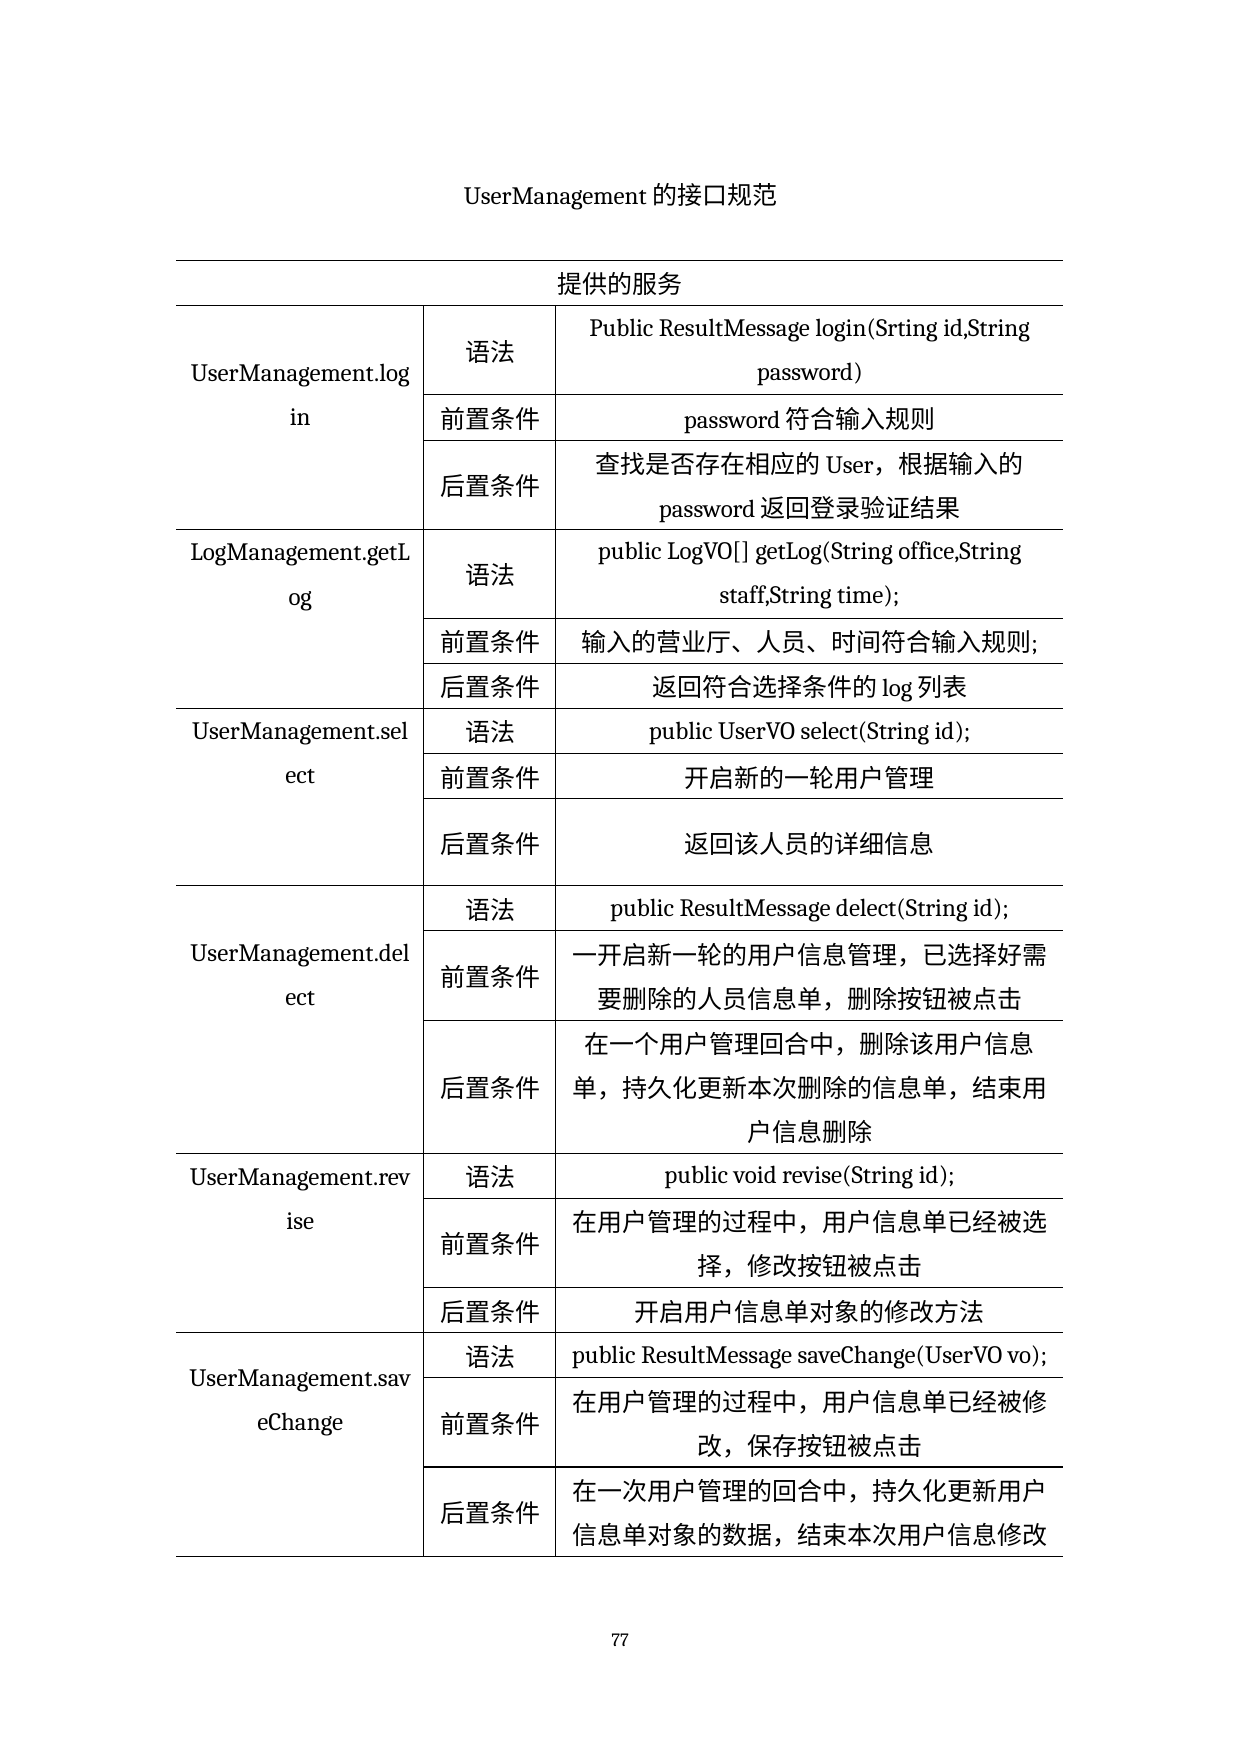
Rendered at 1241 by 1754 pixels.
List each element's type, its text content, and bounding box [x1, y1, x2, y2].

table_cell public ResultMessage delect(String id); [556, 886, 1063, 930]
table_cell 返回符合选择条件的log列表 [556, 664, 1063, 708]
table_cell 后置条件 [424, 441, 555, 529]
table_cell 在用户管理的过程中，用户信息单已经被选择，修改按钮被点击 [556, 1199, 1063, 1287]
table_cell UserManagement.saveChange [176, 1333, 423, 1556]
table_cell 后置条件 [424, 1021, 555, 1153]
table_cell 在用户管理的过程中，用户信息单已经被修改，保存按钮被点击 [556, 1378, 1063, 1466]
table_cell UserManagement.login [176, 306, 423, 529]
table_cell 返回该人员的详细信息 [556, 799, 1063, 885]
table_cell UserManagement.select [176, 709, 423, 885]
table_cell 前置条件 [424, 931, 555, 1019]
table_cell 查找是否存在相应的User，根据输入的password返回登录验证结果 [556, 441, 1063, 529]
table_cell 语法 [424, 886, 555, 930]
table_cell 开启用户信息单对象的修改方法 [556, 1288, 1063, 1332]
table_cell 前置条件 [424, 395, 555, 439]
table_cell 输入的营业厅、人员、时间符合输入规则; [556, 619, 1063, 663]
table_cell UserManagement.revise [176, 1154, 423, 1332]
table_cell 后置条件 [424, 1288, 555, 1332]
table_cell 前置条件 [424, 754, 555, 798]
table_cell UserManagement.delect [176, 886, 423, 1153]
table_cell 在一个用户管理回合中，删除该用户信息单，持久化更新本次删除的信息单，结束用户信息删除 [556, 1021, 1063, 1153]
table_cell 前置条件 [424, 1378, 555, 1466]
table_cell public UserVO select(String id); [556, 709, 1063, 753]
table_header 提供的服务 [176, 261, 1063, 305]
table_cell password符合输入规则 [556, 395, 1063, 439]
table_cell 语法 [424, 1333, 555, 1377]
table_cell 语法 [424, 530, 555, 618]
table_cell 后置条件 [424, 799, 555, 885]
text UserManagement的接口规范 [187, 172, 1053, 216]
table_cell 后置条件 [424, 1468, 555, 1556]
table_cell 语法 [424, 306, 555, 394]
table_cell 后置条件 [424, 664, 555, 708]
table_cell 语法 [424, 1154, 555, 1198]
table_cell 一开启新一轮的用户信息管理，已选择好需要删除的人员信息单，删除按钮被点击 [556, 931, 1063, 1019]
table_cell 前置条件 [424, 1199, 555, 1287]
table_cell Public ResultMessage login(Srting id,String password) [556, 306, 1063, 394]
table_cell 语法 [424, 709, 555, 753]
table_cell public void revise(String id); [556, 1154, 1063, 1198]
table_cell 在一次用户管理的回合中，持久化更新用户信息单对象的数据，结束本次用户信息修改 [556, 1468, 1063, 1556]
table_cell public ResultMessage saveChange(UserVO vo); [556, 1333, 1063, 1377]
table_cell public LogVO[] getLog(String office,String staff,String time); [556, 530, 1063, 618]
table_cell 前置条件 [424, 619, 555, 663]
table_cell 开启新的一轮用户管理 [556, 754, 1063, 798]
table_cell LogManagement.getLog [176, 530, 423, 708]
